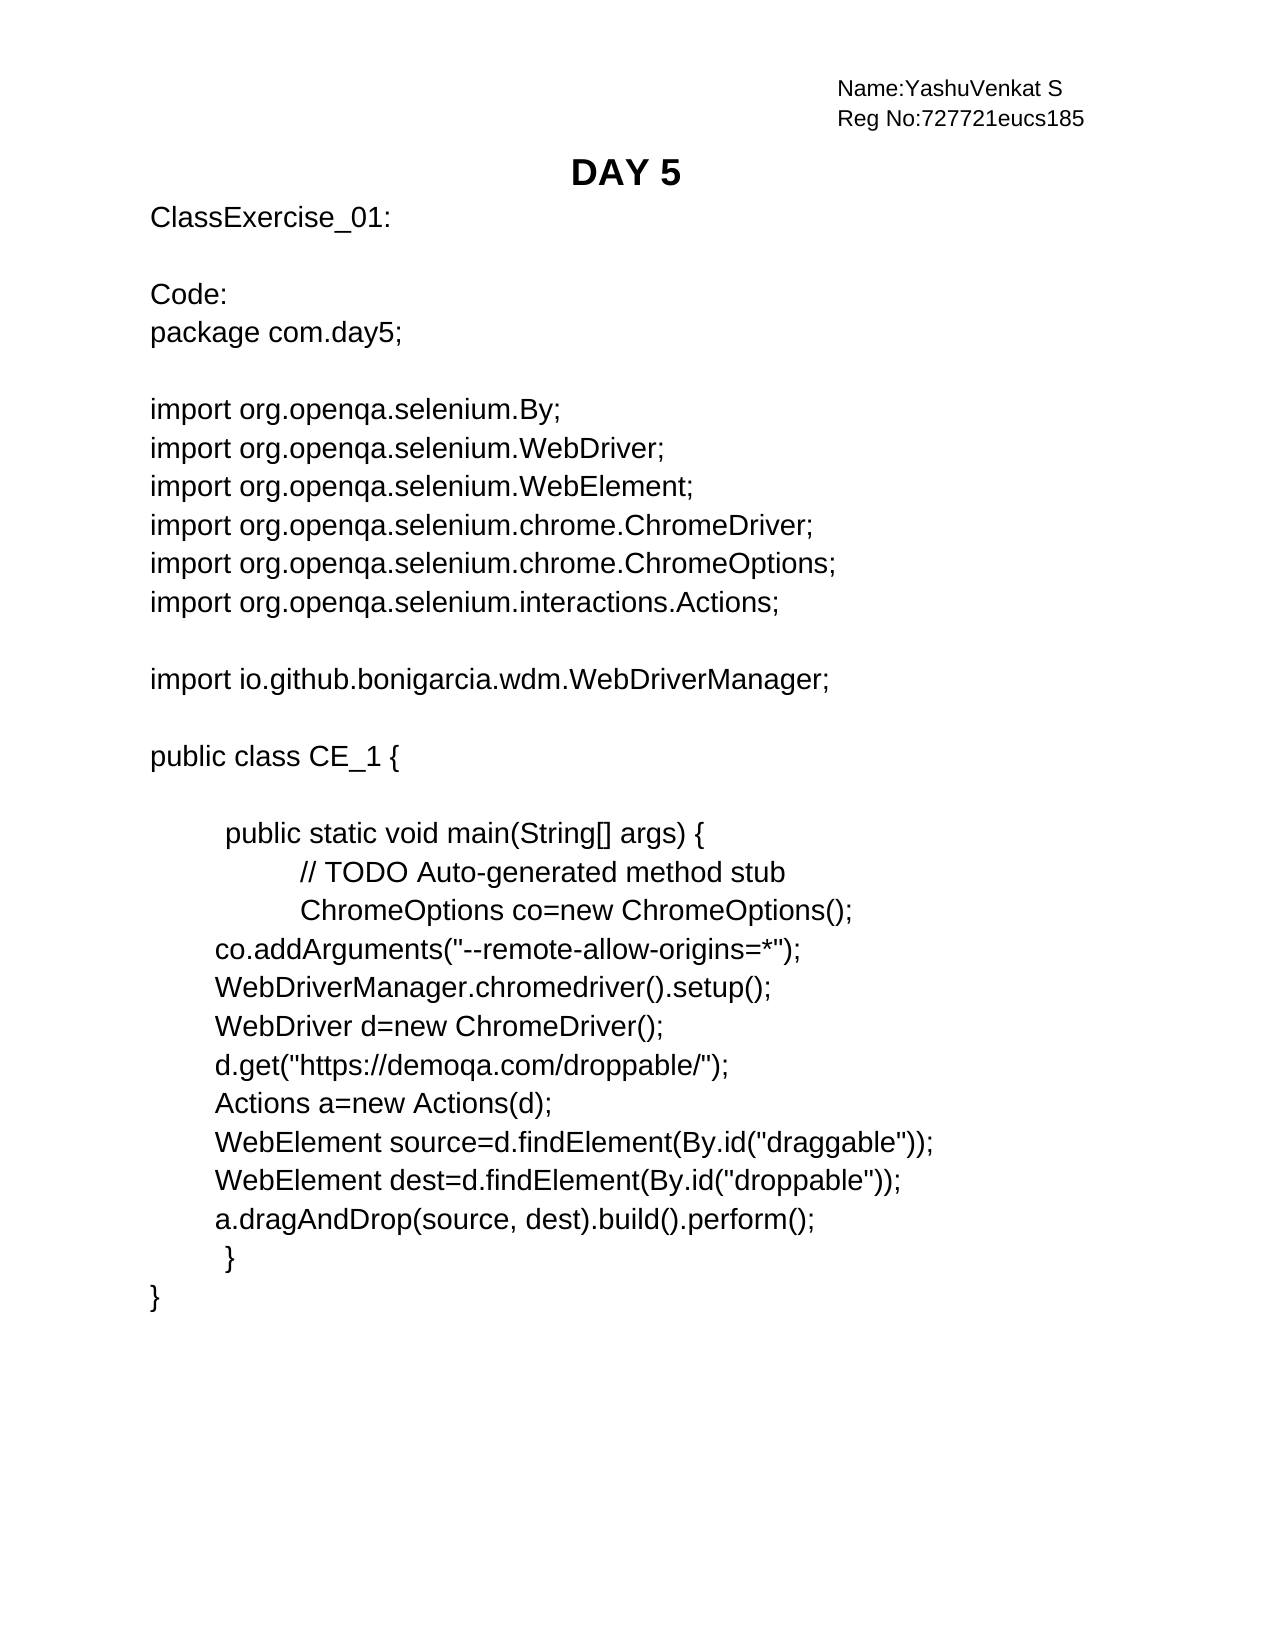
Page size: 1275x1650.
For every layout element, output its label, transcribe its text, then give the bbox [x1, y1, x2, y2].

text co.addArguments("--remote-allow-origins=*"); [150, 932, 1125, 965]
text import org.openqa.selenium.chrome.ChromeDriver; [150, 508, 1125, 541]
text import org.openqa.selenium.WebElement; [150, 469, 1125, 503]
text WebDriverManager.chromedriver().setup(); [150, 970, 1125, 1004]
text d.get("https://demoqa.com/droppable/"); [150, 1047, 1125, 1081]
text } [150, 1279, 1125, 1312]
text public class CE_1 { [150, 739, 1125, 773]
text import org.openqa.selenium.chrome.ChromeOptions; [150, 546, 1125, 580]
text a.dragAndDrop(source, dest).build().perform(); [150, 1202, 1125, 1235]
text import org.openqa.selenium.WebDriver; [150, 431, 1125, 464]
text DAY 5 [150, 150, 1125, 193]
text public static void main(String[] args) { [150, 816, 1125, 850]
text ClassExercise_01: [150, 199, 1125, 233]
text package com.day5; [150, 315, 1125, 349]
text } [150, 1240, 1125, 1274]
text import io.github.bonigarcia.wdm.WebDriverManager; [150, 662, 1125, 696]
text import org.openqa.selenium.interactions.Actions; [150, 585, 1125, 618]
text Actions a=new Actions(d); [150, 1086, 1125, 1119]
text // TODO Auto-generated method stub [150, 855, 1125, 888]
text WebElement dest=d.findElement(By.id("droppable")); [150, 1163, 1125, 1197]
text import org.openqa.selenium.By; [150, 392, 1125, 426]
text WebElement source=d.findElement(By.id("draggable")); [150, 1124, 1125, 1158]
text WebDriver d=new ChromeDriver(); [150, 1009, 1125, 1042]
text ChromeOptions co=new ChromeOptions(); [150, 893, 1125, 927]
text Code: [150, 277, 1125, 310]
